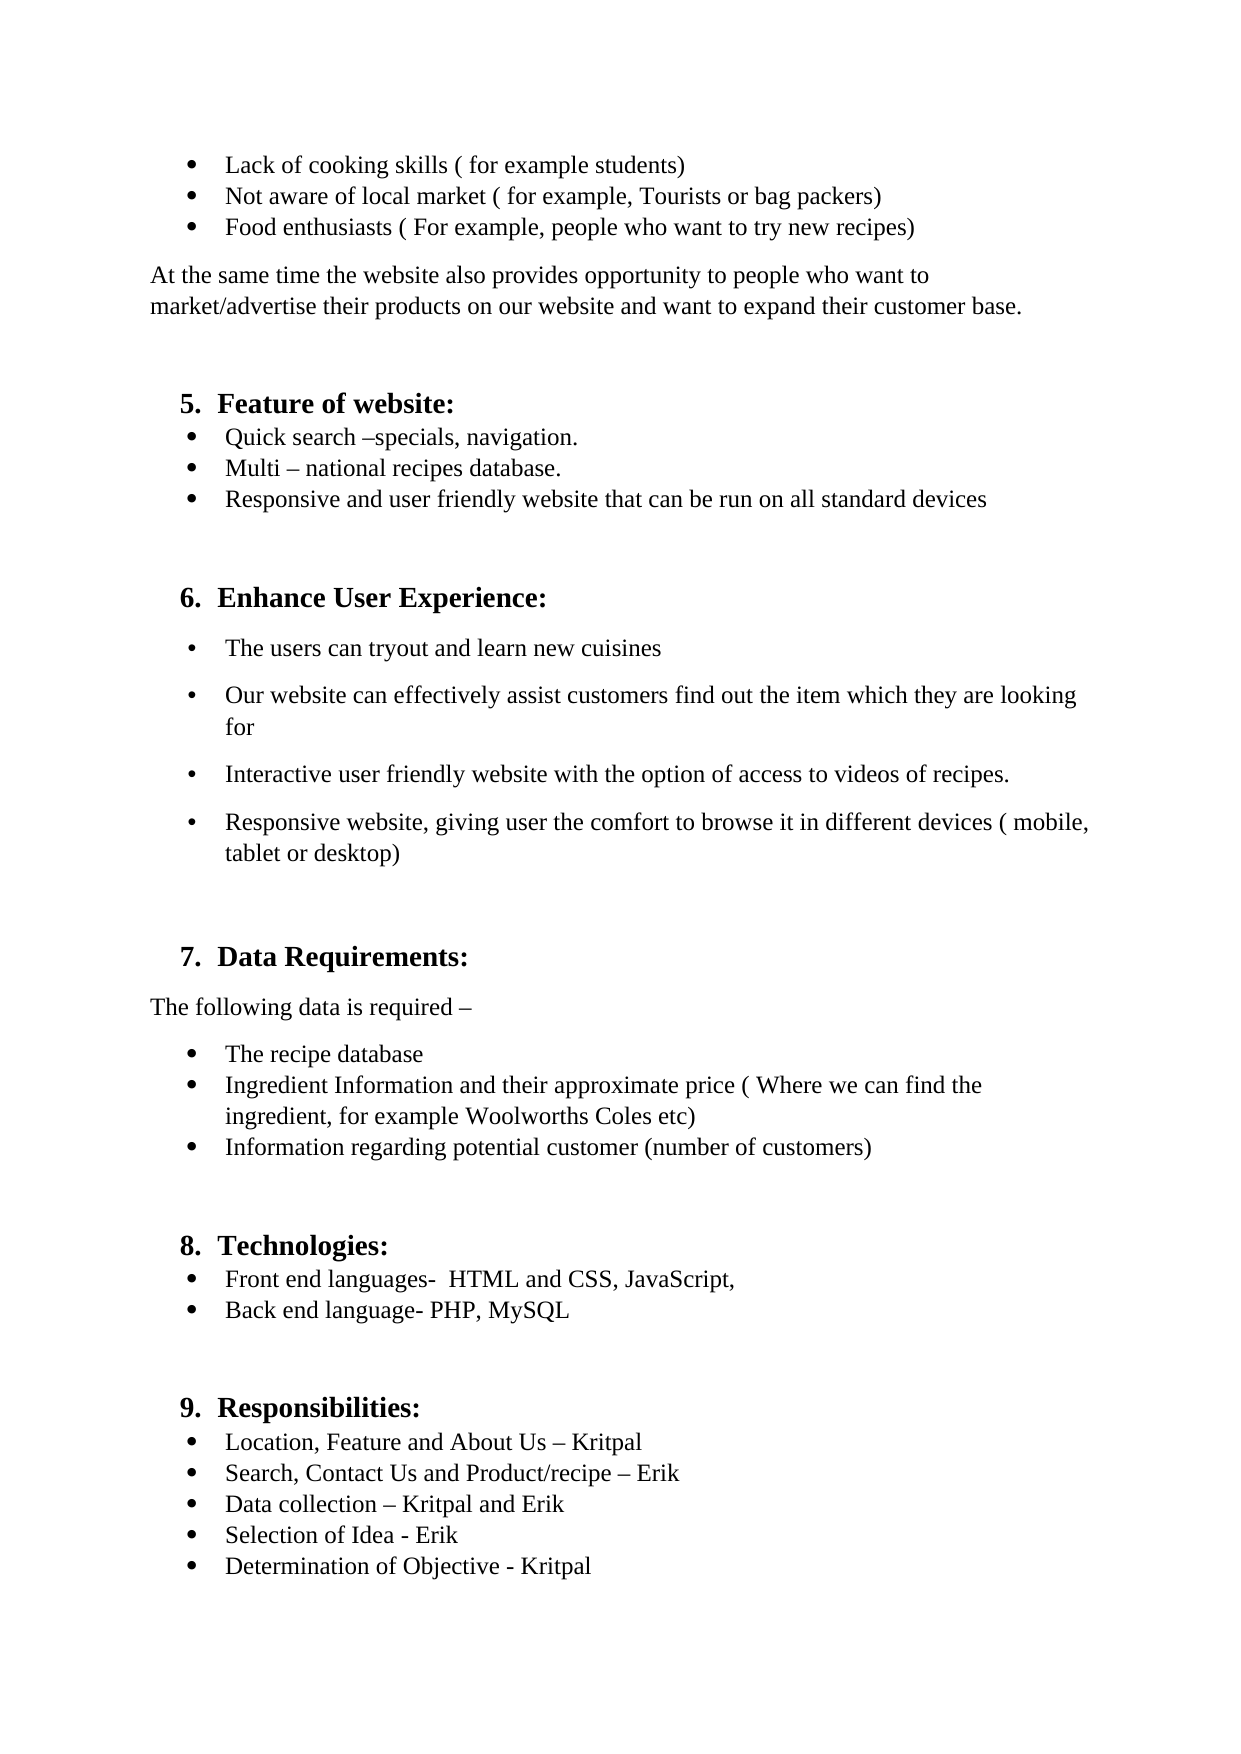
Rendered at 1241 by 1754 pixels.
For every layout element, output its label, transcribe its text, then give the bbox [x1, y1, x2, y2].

list Interactive user friendly website with the option of access to videos of recipes. [187, 759, 1090, 788]
list Search, Contact Us and Product/recipe – Erik [187, 1458, 1090, 1486]
text At the same time the website also provides opportunity to people who want to market/advertise their products on our website and want to expand their customer base. [150, 260, 1090, 319]
list Multi – national recipes database. [187, 453, 1090, 482]
list Lack of cooking skills ( for example students) [187, 150, 1090, 179]
list Determination of Objective - Kritpal [187, 1551, 1090, 1579]
text The following data is required – [150, 992, 1090, 1020]
list Data collection – Kritpal and Erik [187, 1489, 1090, 1517]
list Ingredient Information and their approximate price ( Where we can find the ingredient, for example Woolworths Coles etc) [187, 1070, 1090, 1130]
list Technologies: [179, 1228, 1090, 1261]
list Responsive website, giving user the comfort to browse it in different devices ( mobile, tablet or desktop) [187, 807, 1090, 867]
list Not aware of local market ( for example, Tourists or bag packers) [187, 181, 1090, 210]
list Responsibilities: [179, 1391, 1090, 1424]
list Information regarding potential customer (number of customers) [187, 1132, 1090, 1161]
list Data Requirements: [179, 939, 1090, 972]
list Feature of website: [179, 386, 1090, 420]
list Selection of Idea - Erik [187, 1520, 1090, 1548]
list Quick search –specials, navigation. [187, 422, 1090, 451]
list Front end languages- HTML and CSS, JavaScript, [187, 1264, 1090, 1293]
list Back end language- PHP, MySQL [187, 1295, 1090, 1324]
list Responsive and user friendly website that can be run on all standard devices [187, 484, 1090, 513]
list Our website can effectively assist customers find out the item which they are looking for [187, 681, 1090, 740]
list Enhance User Experience: [179, 580, 1090, 613]
list The users can tryout and learn new cuisines [187, 633, 1090, 662]
list Location, Feature and About Us – Kritpal [187, 1427, 1090, 1455]
list Food enthusiasts ( For example, people who want to try new recipes) [187, 212, 1090, 241]
list The recipe database [187, 1039, 1090, 1068]
